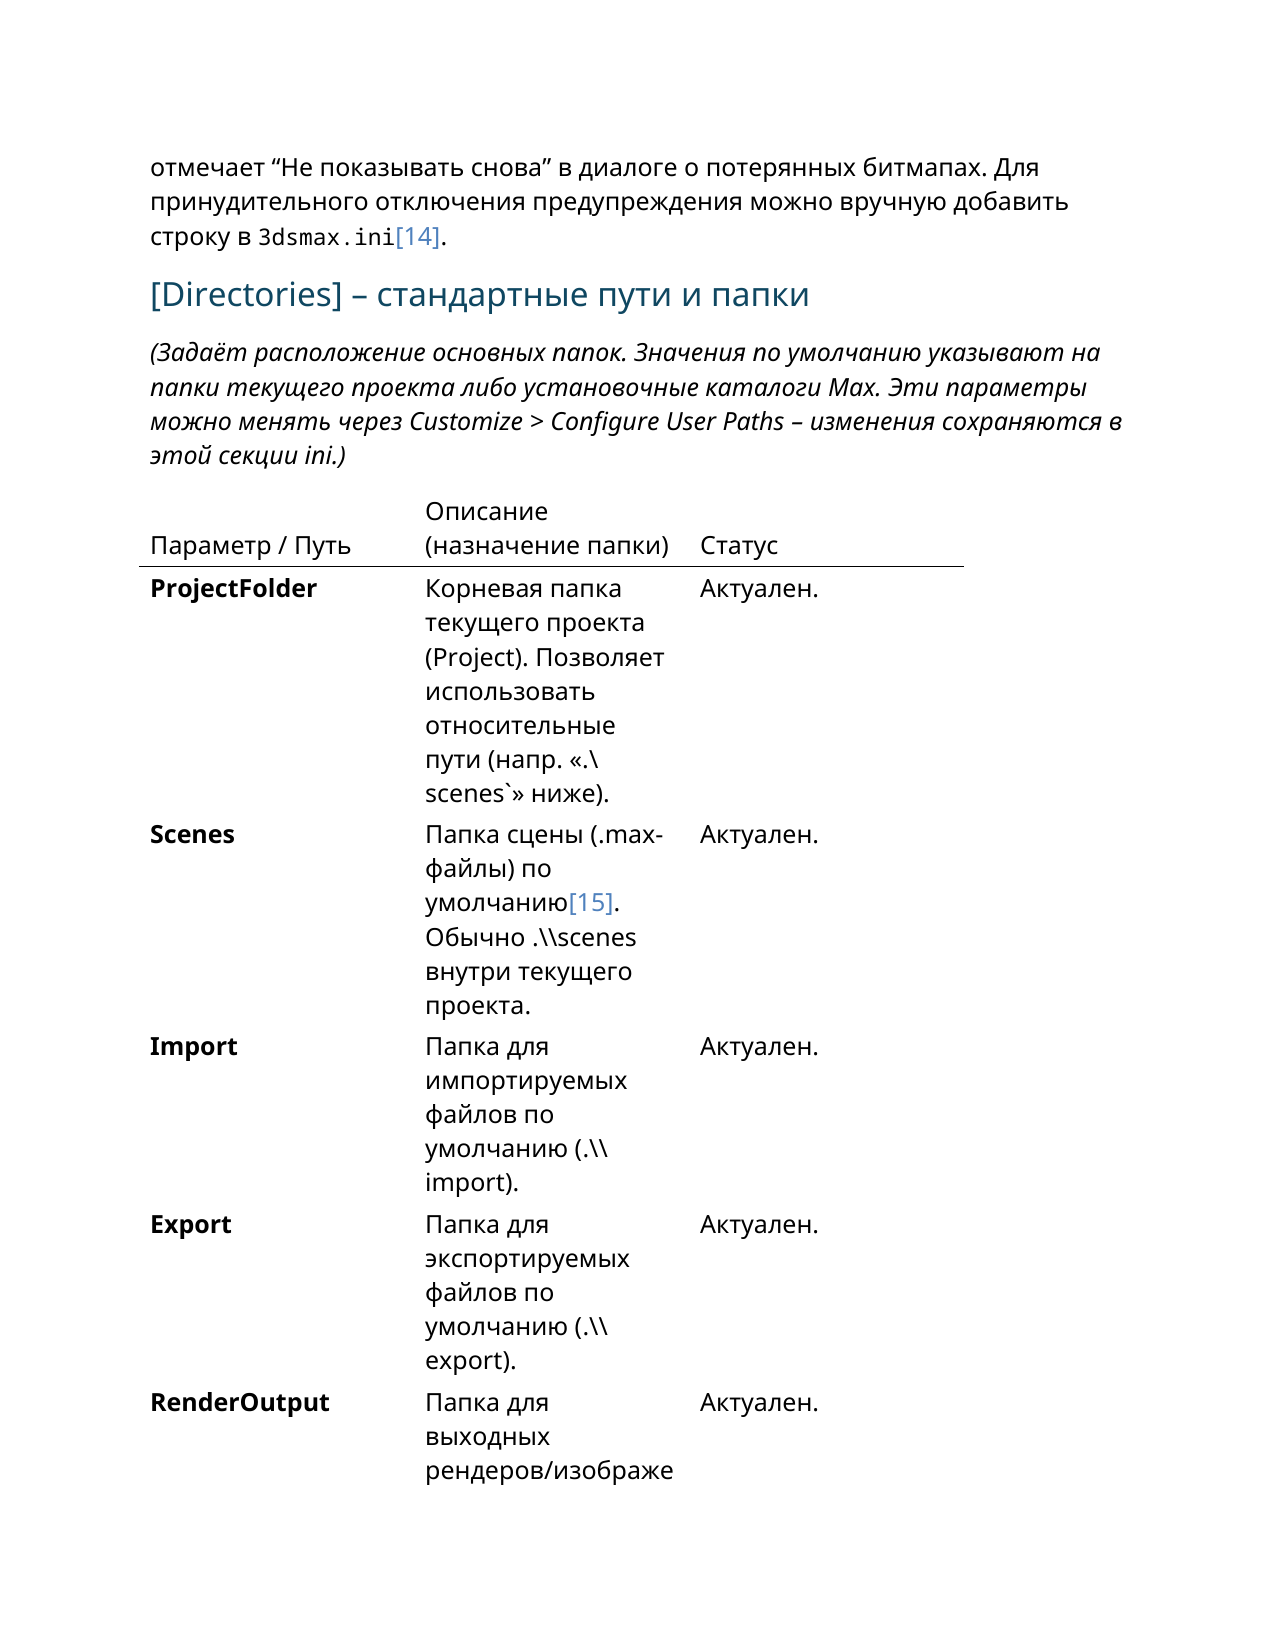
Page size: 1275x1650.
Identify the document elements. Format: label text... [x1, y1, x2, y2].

table_cell RenderOutput [139, 1381, 414, 1487]
table_cell ProjectFolder [139, 567, 414, 813]
table_header Параметр / Путь [139, 490, 414, 566]
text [150, 150, 1125, 252]
table_cell Актуален. [689, 1203, 964, 1381]
table_cell Актуален. [689, 1381, 964, 1487]
table_cell Папка сцены (.max-файлы) по умолчанию[15]. Обычно .\\scenes внутри текущего проекта. [414, 813, 689, 1025]
subtitle [Directories] – стандартные пути и папки [150, 271, 1125, 316]
table_cell Актуален. [689, 813, 964, 1025]
table_cell Папка для экспортируемых файлов по умолчанию (.\\export). [414, 1203, 689, 1381]
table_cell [414, 1381, 689, 1487]
table_cell Корневая папка текущего проекта (Project). Позволяет использовать относительные пути (напр. «.\scenes`» ниже). [414, 567, 689, 813]
table_cell Scenes [139, 813, 414, 1025]
table_header Описание (назначение папки) [414, 490, 689, 566]
table_cell Актуален. [689, 567, 964, 813]
table_cell Import [139, 1025, 414, 1203]
text (Задаёт расположение основных папок. Значения по умолчанию указывают на папки текущего проекта либо установочные каталоги Max. Эти параметры можно менять через Customize > Configure User Paths – изменения сохраняются в этой секции ini.) [150, 335, 1125, 471]
table_cell Актуален. [689, 1025, 964, 1203]
table_cell Export [139, 1203, 414, 1381]
table_header Статус [689, 490, 964, 566]
table_cell Папка для импортируемых файлов по умолчанию (.\\import). [414, 1025, 689, 1203]
